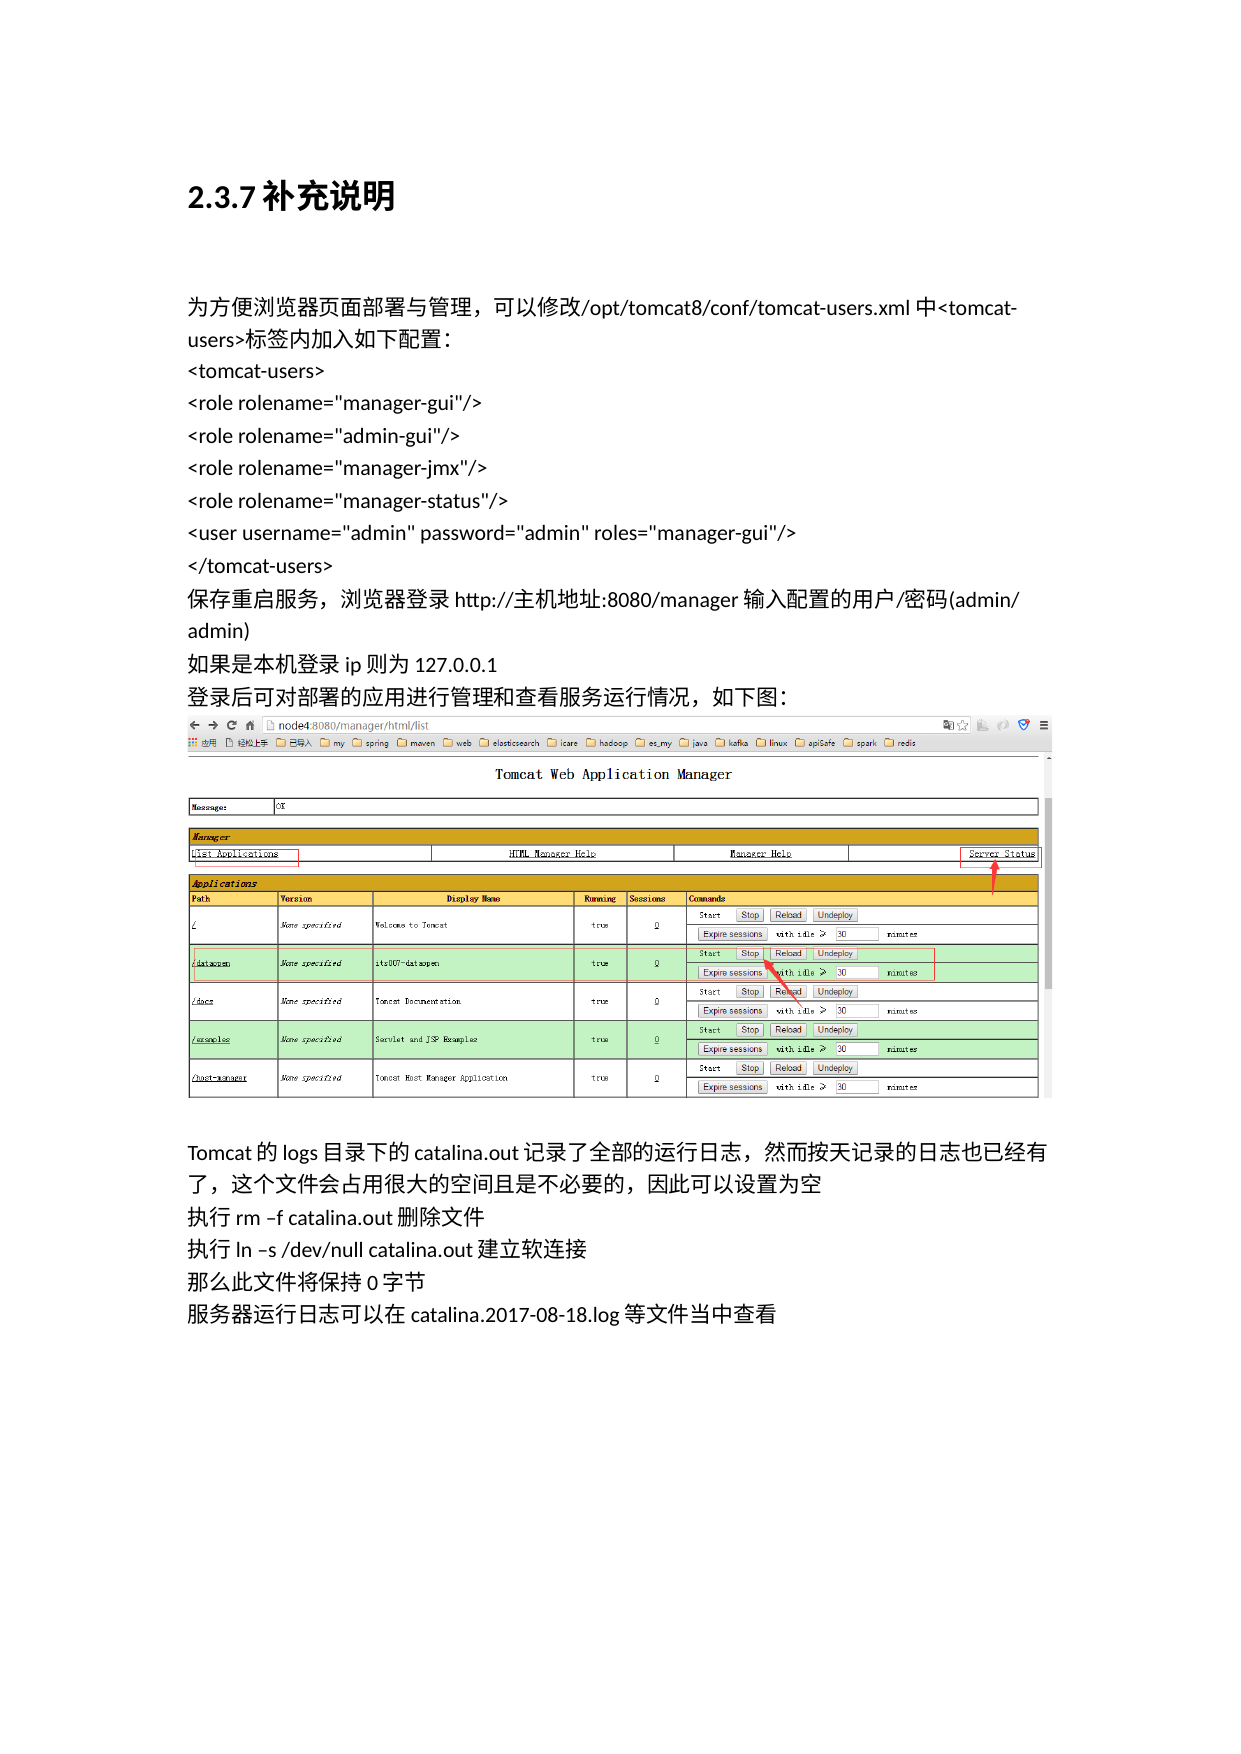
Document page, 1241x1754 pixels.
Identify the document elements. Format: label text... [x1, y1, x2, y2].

text 如果是本机登录ip则为127.0.0.1 [187, 647, 1053, 679]
subtitle 补充说明 [187, 162, 1053, 227]
text 那么此文件将保持0字节 [187, 1264, 1053, 1297]
text <user username="admin" password="admin" roles="manager-gui"/> [187, 517, 1053, 549]
text 保存重启服务，浏览器登录http://主机地址:8080/manager输入配置的用户/密码(admin/admin) [187, 582, 1053, 647]
picture [187, 715, 1053, 1098]
text 执行ln –s /dev/null catalina.out建立软连接 [187, 1232, 1053, 1264]
text 执行rm –f catalina.out删除文件 [187, 1199, 1053, 1232]
text <role rolename="manager-status"/> [187, 484, 1053, 517]
text Tomcat的logs目录下的catalina.out记录了全部的运行日志，然而按天记录的日志也已经有了，这个文件会占用很大的空间且是不必要的，因此可以设置为空 [187, 1134, 1053, 1199]
text 登录后可对部署的应用进行管理和查看服务运行情况，如下图： [187, 679, 1053, 712]
text 服务器运行日志可以在catalina.2017-08-18.log等文件当中查看 [187, 1297, 1053, 1329]
text <tomcat-users> [187, 354, 1053, 387]
text <role rolename="admin-gui"/> [187, 419, 1053, 452]
text <role rolename="manager-gui"/> [187, 387, 1053, 419]
text <role rolename="manager-jmx"/> [187, 452, 1053, 484]
text 为方便浏览器页面部署与管理，可以修改/opt/tomcat8/conf/tomcat-users.xml 中<tomcat-users>标签内加入如下配置： [187, 289, 1053, 354]
text </tomcat-users> [187, 549, 1053, 582]
